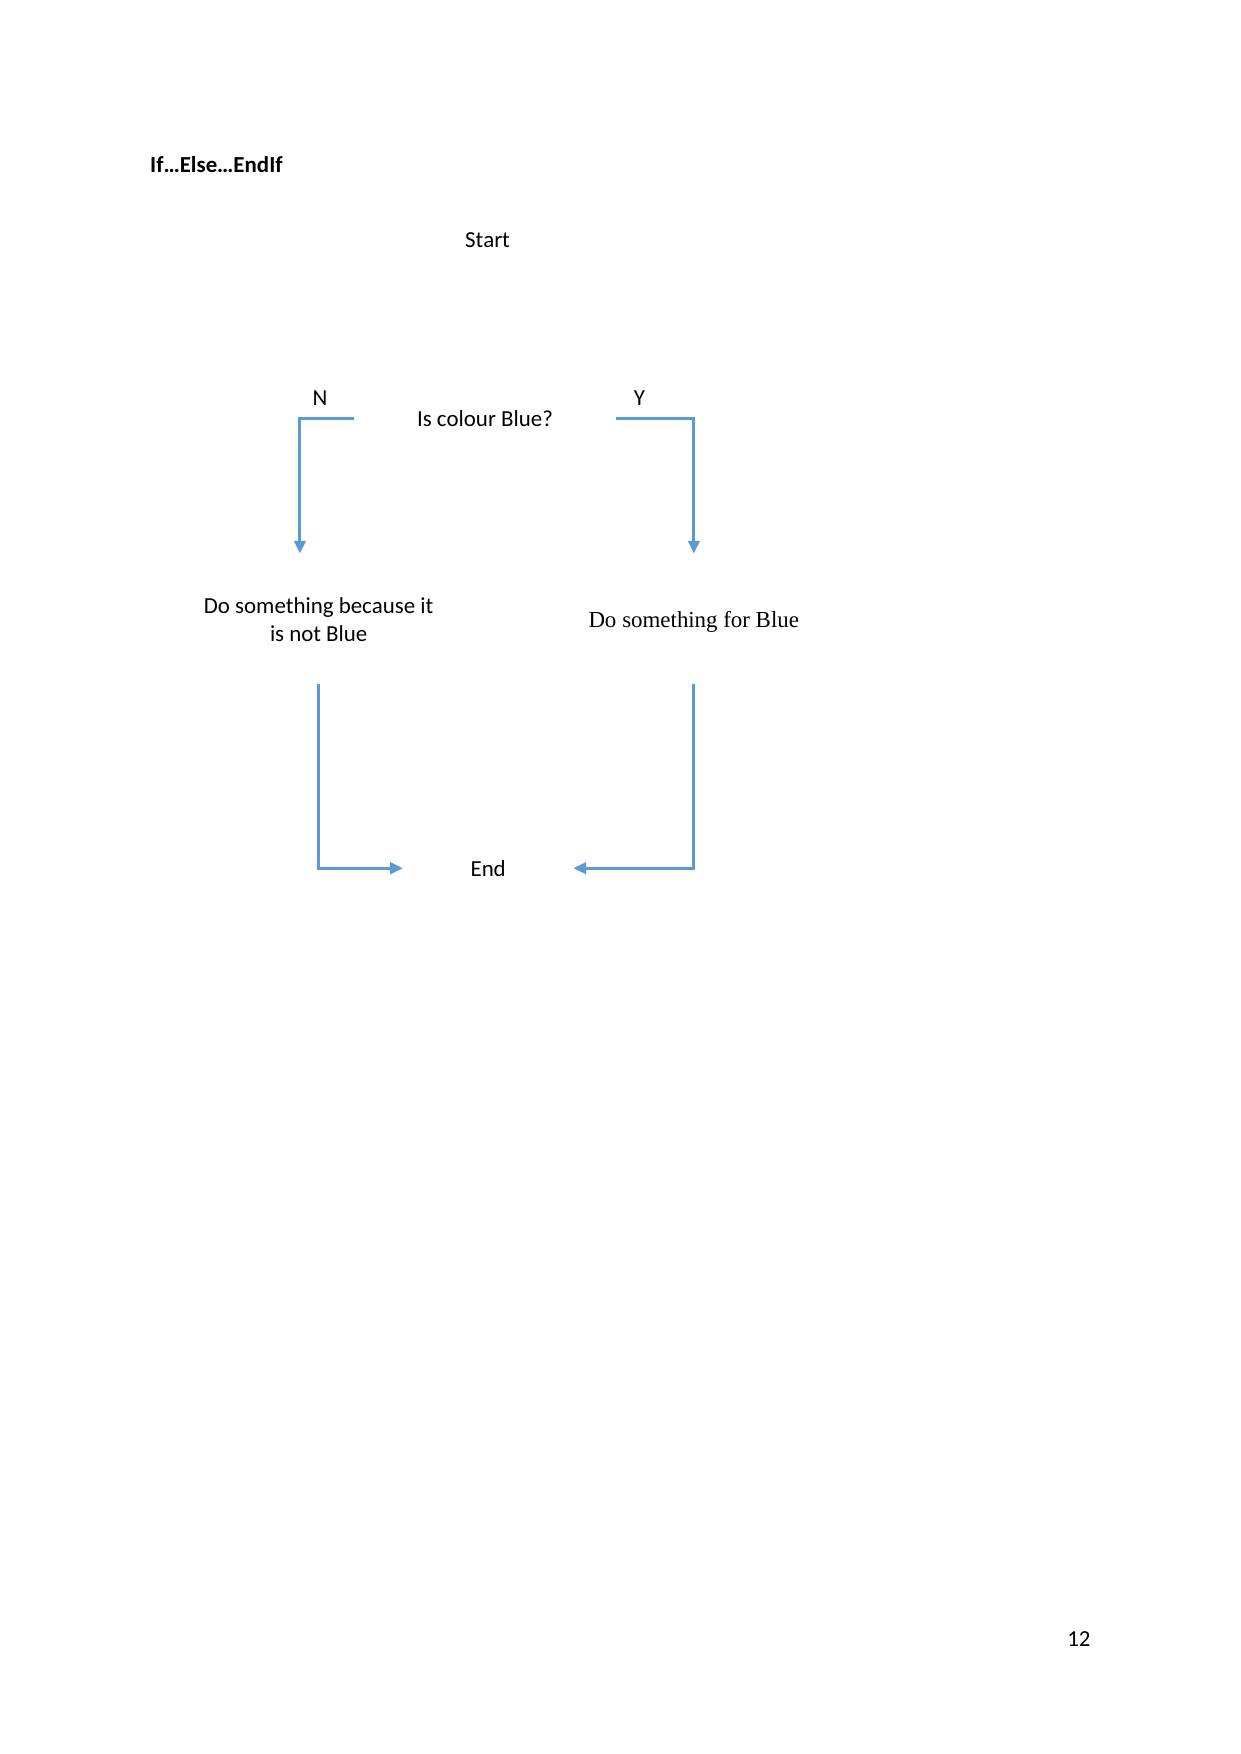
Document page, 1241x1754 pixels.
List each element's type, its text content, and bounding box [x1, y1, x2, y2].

text If…Else…EndIf [150, 150, 1090, 178]
